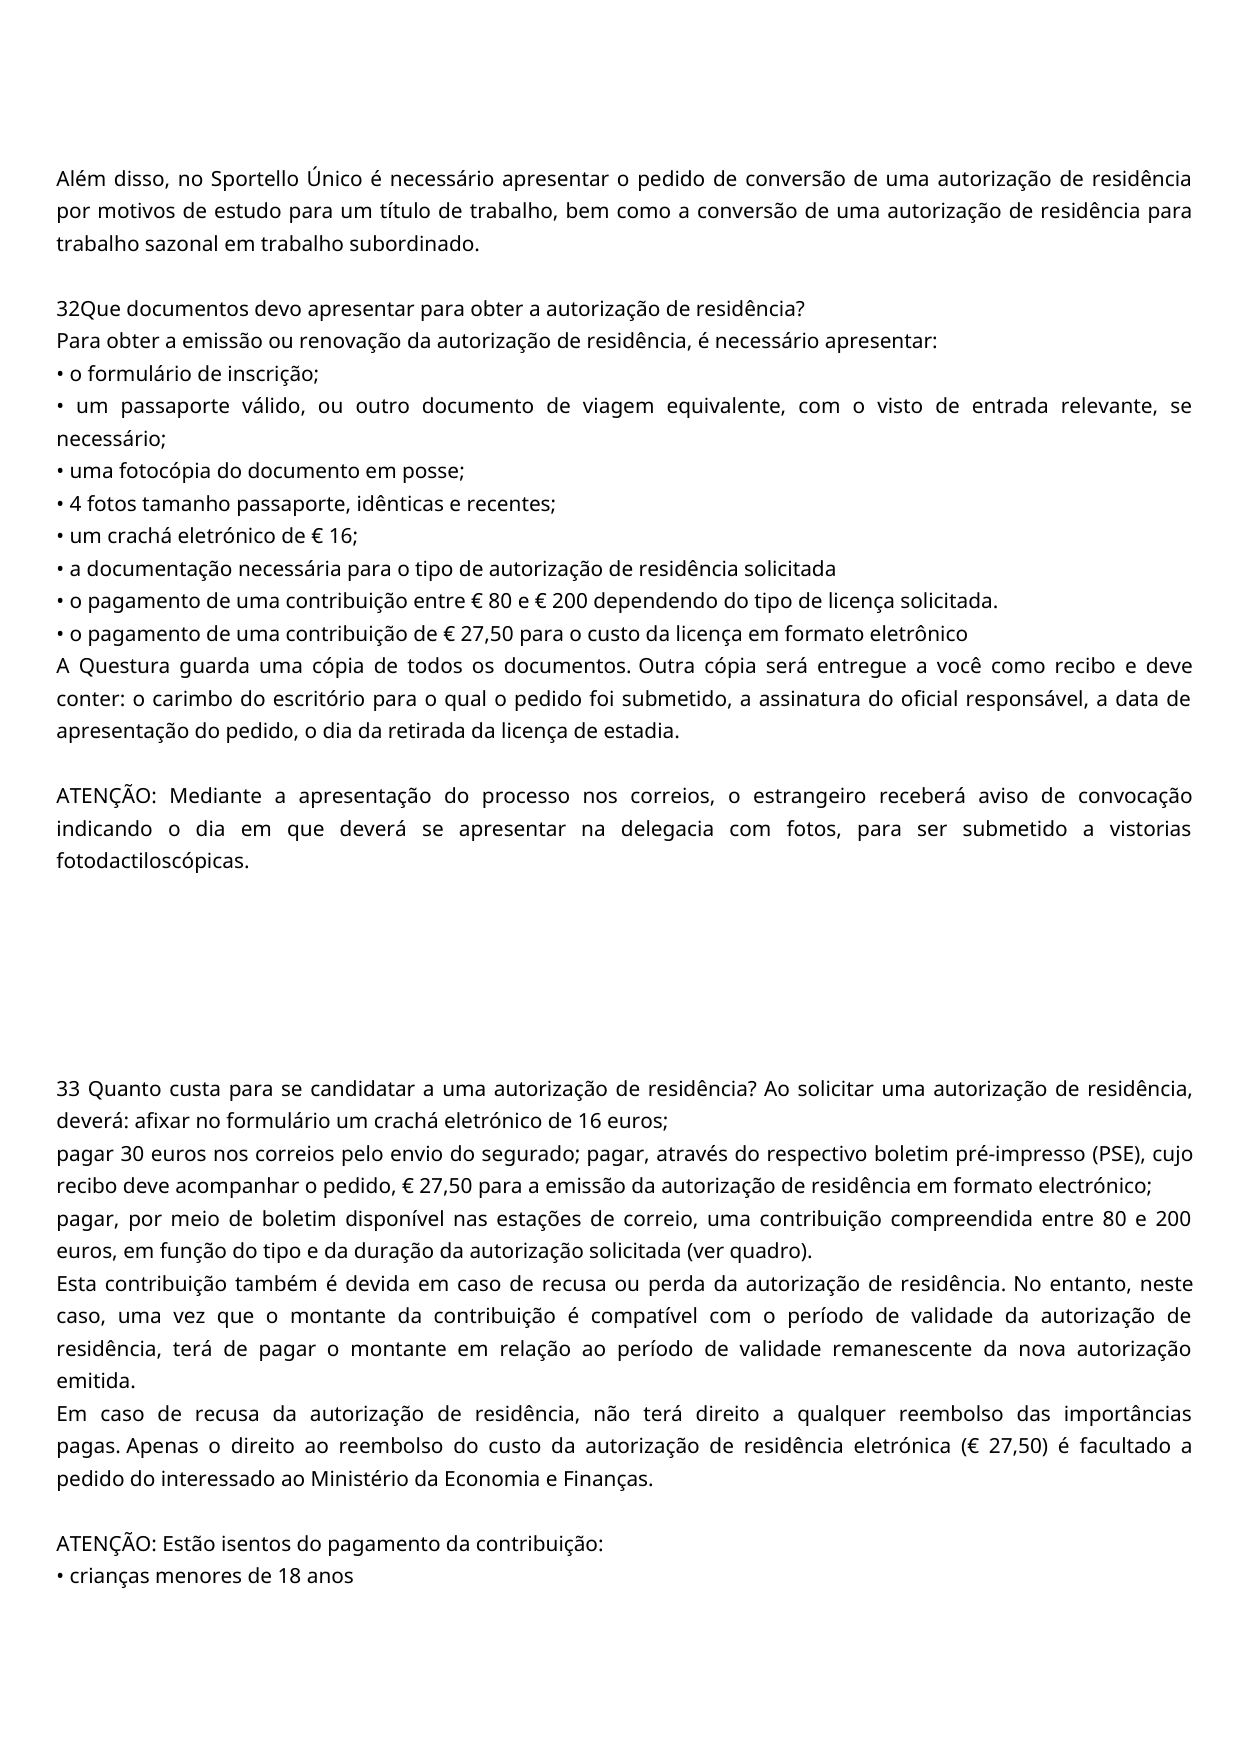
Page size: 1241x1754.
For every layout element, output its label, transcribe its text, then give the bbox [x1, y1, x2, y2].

text ATENÇÃO: Estão isentos do pagamento da contribuição: [56, 1527, 1194, 1559]
text • crianças menores de 18 anos [56, 1559, 1194, 1592]
text Para obter a emissão ou renovação da autorização de residência, é necessário apresentar: [56, 324, 1194, 357]
text 33 Quanto custa para se candidatar a uma autorização de residência? Ao solicitar uma autorização de residência, deverá: afixar no formulário um crachá eletrónico de 16 euros; [56, 1072, 1194, 1137]
text Em caso de recusa da autorização de residência, não terá direito a qualquer reembolso das importâncias pagas. Apenas o direito ao reembolso do custo da autorização de residência eletrónica (€ 27,50) é facultado a pedido do interessado ao Ministério da Economia e Finanças. [56, 1397, 1194, 1494]
text pagar, por meio de boletim disponível nas estações de correio, uma contribuição compreendida entre 80 e 200 euros, em função do tipo e da duração da autorização solicitada (ver quadro). [56, 1202, 1194, 1267]
text ATENÇÃO: Mediante a apresentação do processo nos correios, o estrangeiro receberá aviso de convocação indicando o dia em que deverá se apresentar na delegacia com fotos, para ser submetido a vistorias fotodactiloscópicas. [56, 779, 1194, 877]
text pagar 30 euros nos correios pelo envio do segurado; pagar, através do respectivo boletim pré-impresso (PSE), cujo recibo deve acompanhar o pedido, € 27,50 para a emissão da autorização de residência em formato electrónico; [56, 1137, 1194, 1202]
text Esta contribuição também é devida em caso de recusa ou perda da autorização de residência. No entanto, neste caso, uma vez que o montante da contribuição é compatível com o período de validade da autorização de residência, terá de pagar o montante em relação ao período de validade remanescente da nova autorização emitida. [56, 1267, 1194, 1397]
text • a documentação necessária para o tipo de autorização de residência solicitada [56, 552, 1194, 584]
text • o pagamento de uma contribuição entre € 80 e € 200 dependendo do tipo de licença solicitada. [56, 584, 1194, 617]
text Além disso, no Sportello Único é necessário apresentar o pedido de conversão de uma autorização de residência por motivos de estudo para um título de trabalho, bem como a conversão de uma autorização de residência para trabalho sazonal em trabalho subordinado. [56, 162, 1194, 259]
text A Questura guarda uma cópia de todos os documentos. Outra cópia será entregue a você como recibo e deve conter: o carimbo do escritório para o qual o pedido foi submetido, a assinatura do oficial responsável, a data de apresentação do pedido, o dia da retirada da licença de estadia. [56, 649, 1194, 747]
text • o pagamento de uma contribuição de € 27,50 para o custo da licença em formato eletrônico [56, 617, 1194, 649]
text • o formulário de inscrição; [56, 357, 1194, 389]
text • uma fotocópia do documento em posse; [56, 454, 1194, 487]
text • um crachá eletrónico de € 16; [56, 519, 1194, 552]
text • 4 fotos tamanho passaporte, idênticas e recentes; [56, 487, 1194, 519]
text • um passaporte válido, ou outro documento de viagem equivalente, com o visto de entrada relevante, se necessário; [56, 389, 1194, 454]
text 32Que documentos devo apresentar para obter a autorização de residência? [56, 292, 1194, 324]
